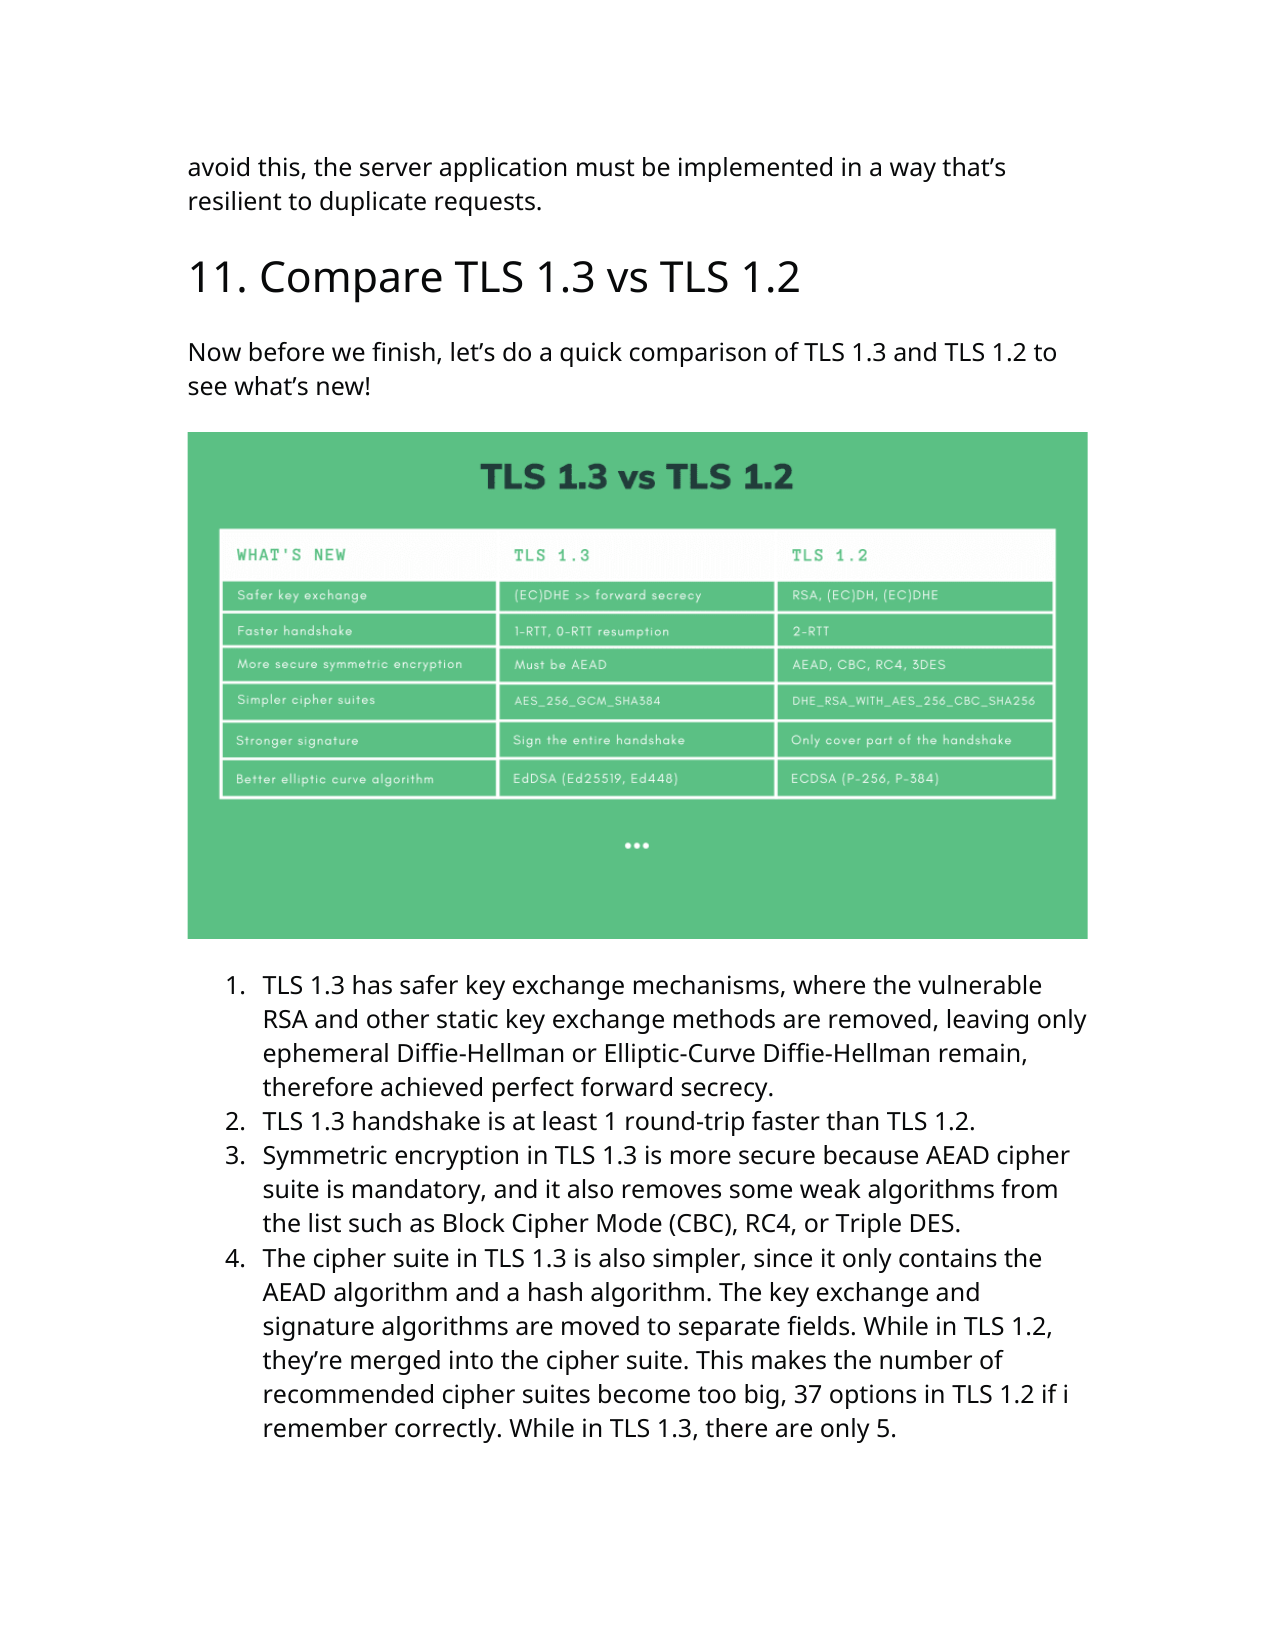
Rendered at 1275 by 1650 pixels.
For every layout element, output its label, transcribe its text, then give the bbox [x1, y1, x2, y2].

list TLS 1.3 handshake is at least 1 round-trip faster than TLS 1.2. [225, 1133, 1087, 1167]
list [225, 1328, 1087, 1464]
text Now before we finish, let’s do a quick comparison of TLS 1.3 and TLS 1.2 to see what’s new! [187, 335, 1087, 403]
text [187, 150, 1087, 218]
list TLS 1.3 has safer key exchange mechanisms, where the vulnerable RSA and other static key exchange methods are removed, leaving only ephemeral Diffie-Hellman or Elliptic-Curve Diffie-Hellman remain, therefore achieved perfect forward secrecy. [225, 968, 1087, 1104]
list Symmetric encryption in TLS 1.3 is more secure because AEAD cipher suite is mandatory, and it also removes some weak algorithms from the list such as Block Cipher Mode (CBC), RC4, or Triple DES. [225, 1196, 1087, 1298]
picture [187, 432, 1088, 939]
subtitle 11. Compare TLS 1.3 vs TLS 1.2 [187, 247, 1087, 306]
